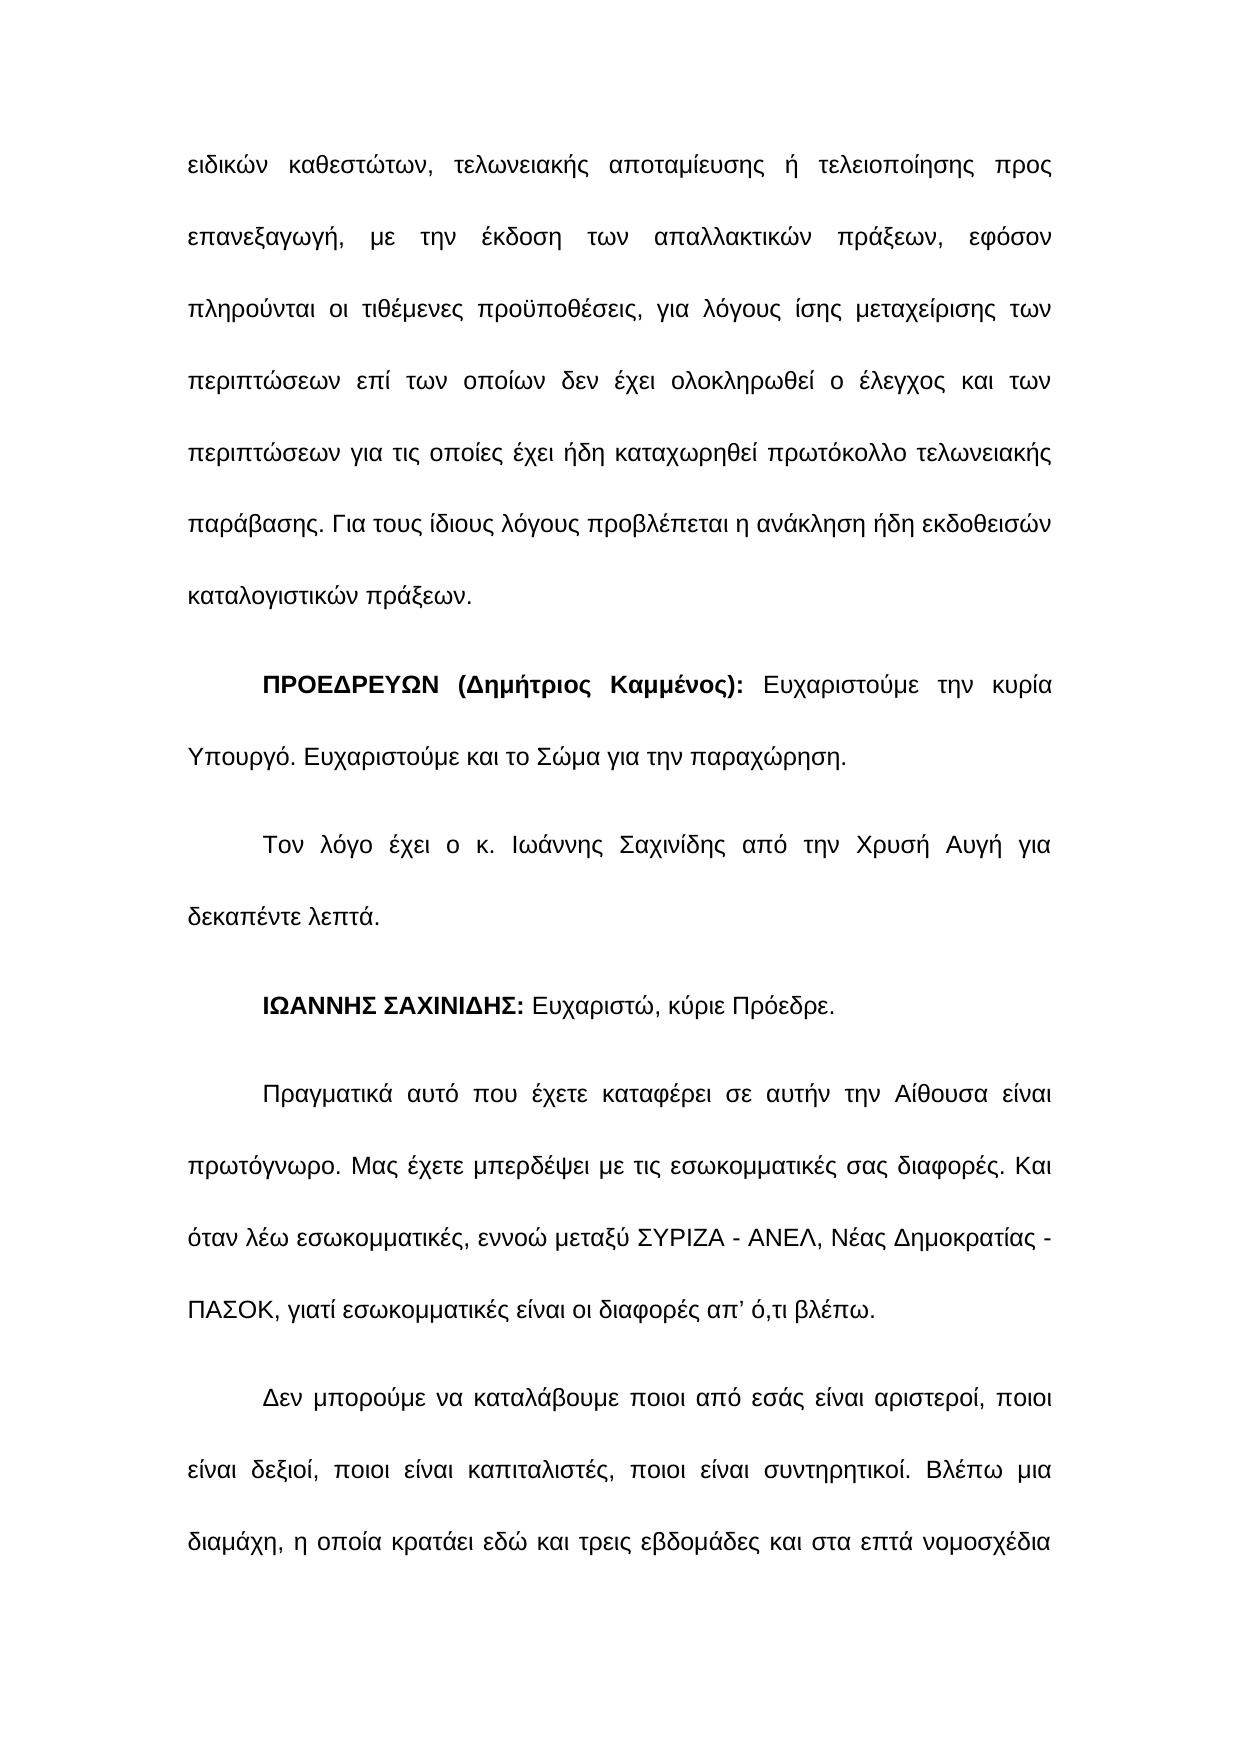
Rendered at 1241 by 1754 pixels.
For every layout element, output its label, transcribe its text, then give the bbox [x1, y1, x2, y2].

text ΙΩΑΝΝΗΣ ΣΑΧΙΝΙΔΗΣ: Ευχαριστώ, κύριε Πρόεδρε. [187, 991, 1053, 1019]
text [187, 150, 1053, 610]
text ΠΡΟΕΔΡΕΥΩΝ (Δημήτριος Καμμένος): Ευχαριστούμε την κυρία Υπουργό. Ευχαριστούμε και το Σώμα για την παραχώρηση. [187, 670, 1053, 770]
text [187, 1383, 1053, 1556]
text Τον λόγο έχει ο κ. Ιωάννης Σαχινίδης από την Χρυσή Αυγή για δεκαπέντε λεπτά. [187, 830, 1053, 931]
text Πραγματικά αυτό που έχετε καταφέρει σε αυτήν την Αίθουσα είναι πρωτόγνωρο. Μας έχετε μπερδέψει με τις εσωκομματικές σας διαφορές. Και όταν λέω εσωκομματικές, εννοώ μεταξύ ΣΥΡΙΖΑ - ΑΝΕΛ, Νέας Δημοκρατίας -ΠΑΣΟΚ, γιατί εσωκομματικές είναι οι διαφορές απ’ ό,τι βλέπω. [187, 1079, 1053, 1323]
